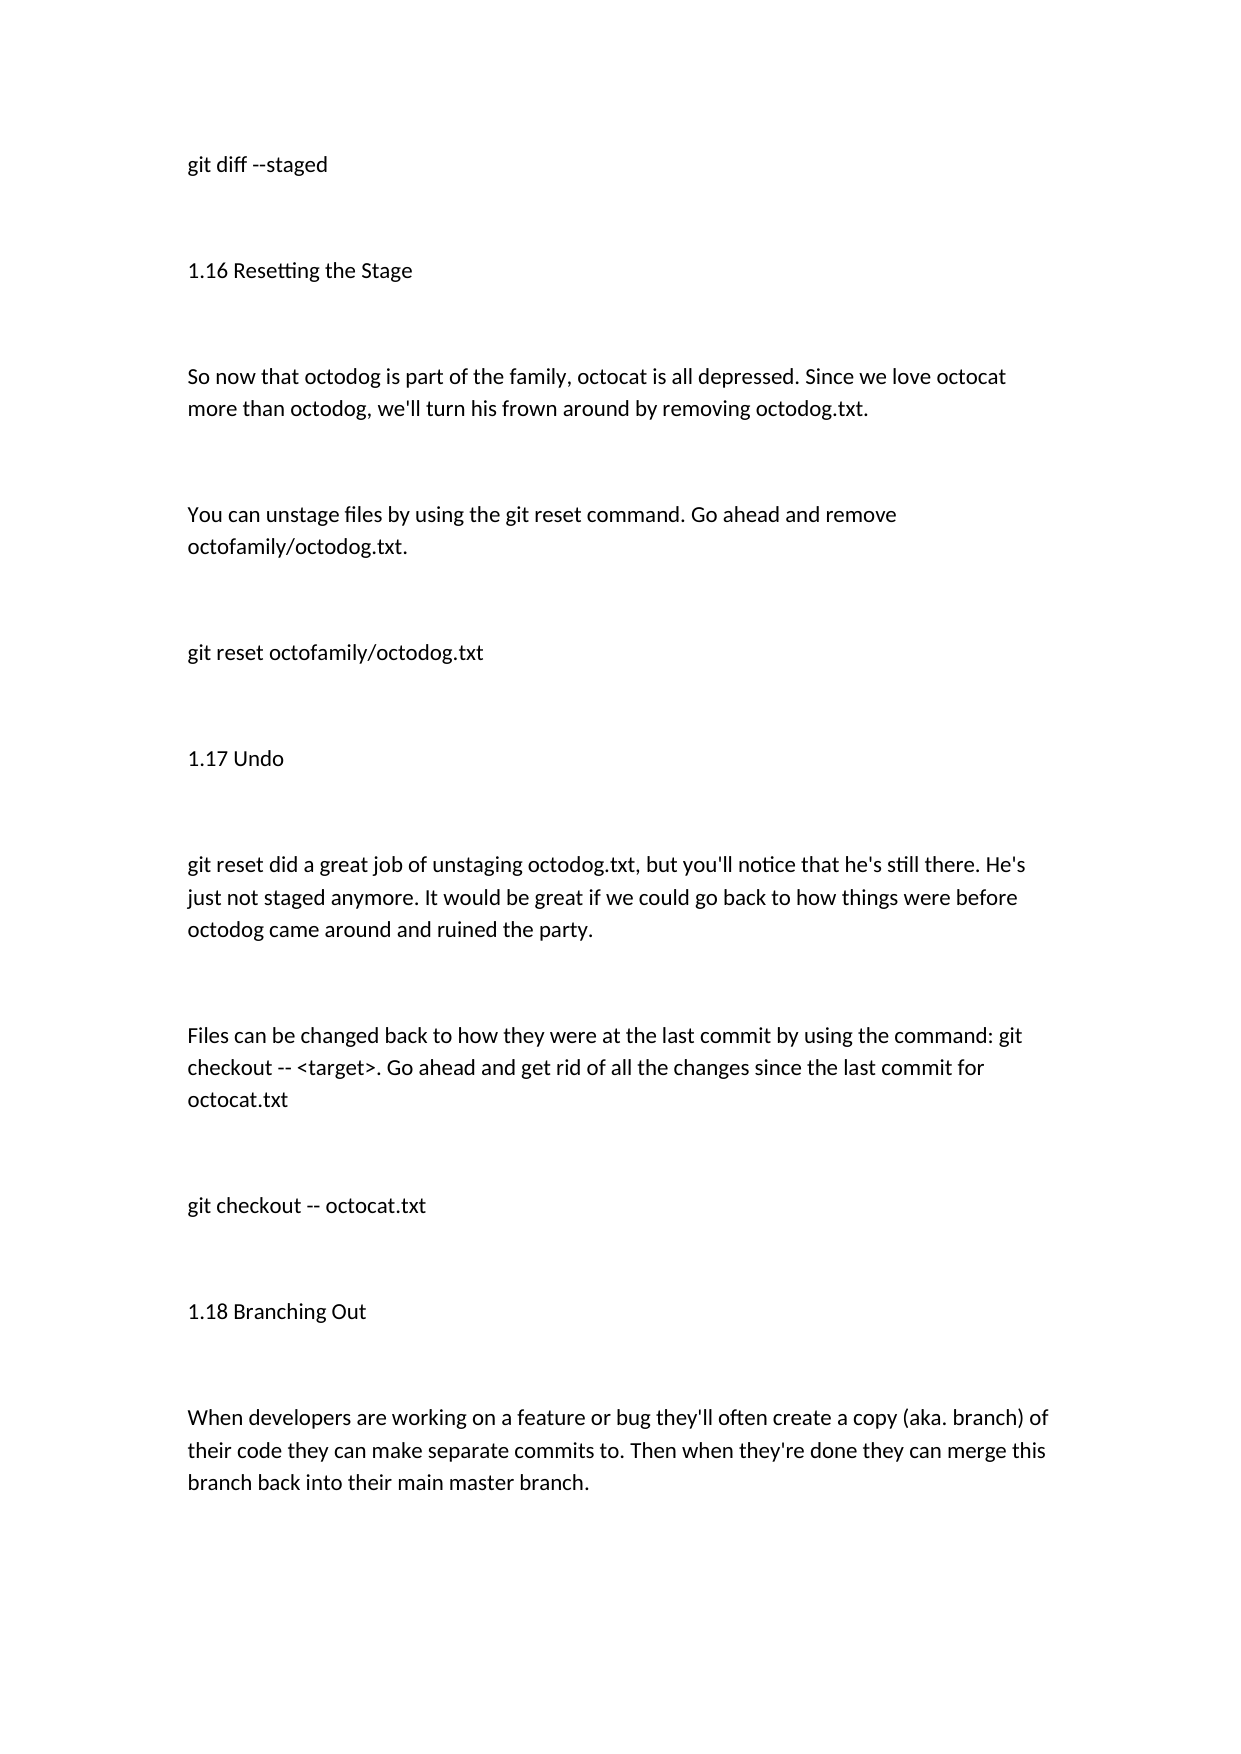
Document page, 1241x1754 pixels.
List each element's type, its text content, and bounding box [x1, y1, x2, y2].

text 1.16 Resetting the Stage [187, 256, 1053, 284]
text git reset did a great job of unstaging octodog.txt, but you'll notice that he's still there. He's just not staged anymore. It would be great if we could go back to how things were before octodog came around and ruined the party. [187, 851, 1053, 943]
text git diff --staged [187, 150, 1053, 178]
text git checkout -- octocat.txt [187, 1191, 1053, 1219]
text So now that octodog is part of the family, octocat is all depressed. Since we love octocat more than octodog, we'll turn his frown around by removing octodog.txt. [187, 362, 1053, 422]
text 1.18 Branching Out [187, 1297, 1053, 1326]
text You can unstage files by using the git reset command. Go ahead and remove octofamily/octodog.txt. [187, 500, 1053, 561]
text git reset octofamily/octodog.txt [187, 638, 1053, 667]
text Files can be changed back to how they were at the last commit by using the command: git checkout -- <target>. Go ahead and get rid of all the changes since the last commit for octocat.txt [187, 1021, 1053, 1113]
text When developers are working on a feature or bug they'll often create a copy (aka. branch) of their code they can make separate commits to. Then when they're done they can merge this branch back into their main master branch. [187, 1403, 1053, 1496]
text 1.17 Undo [187, 744, 1053, 773]
